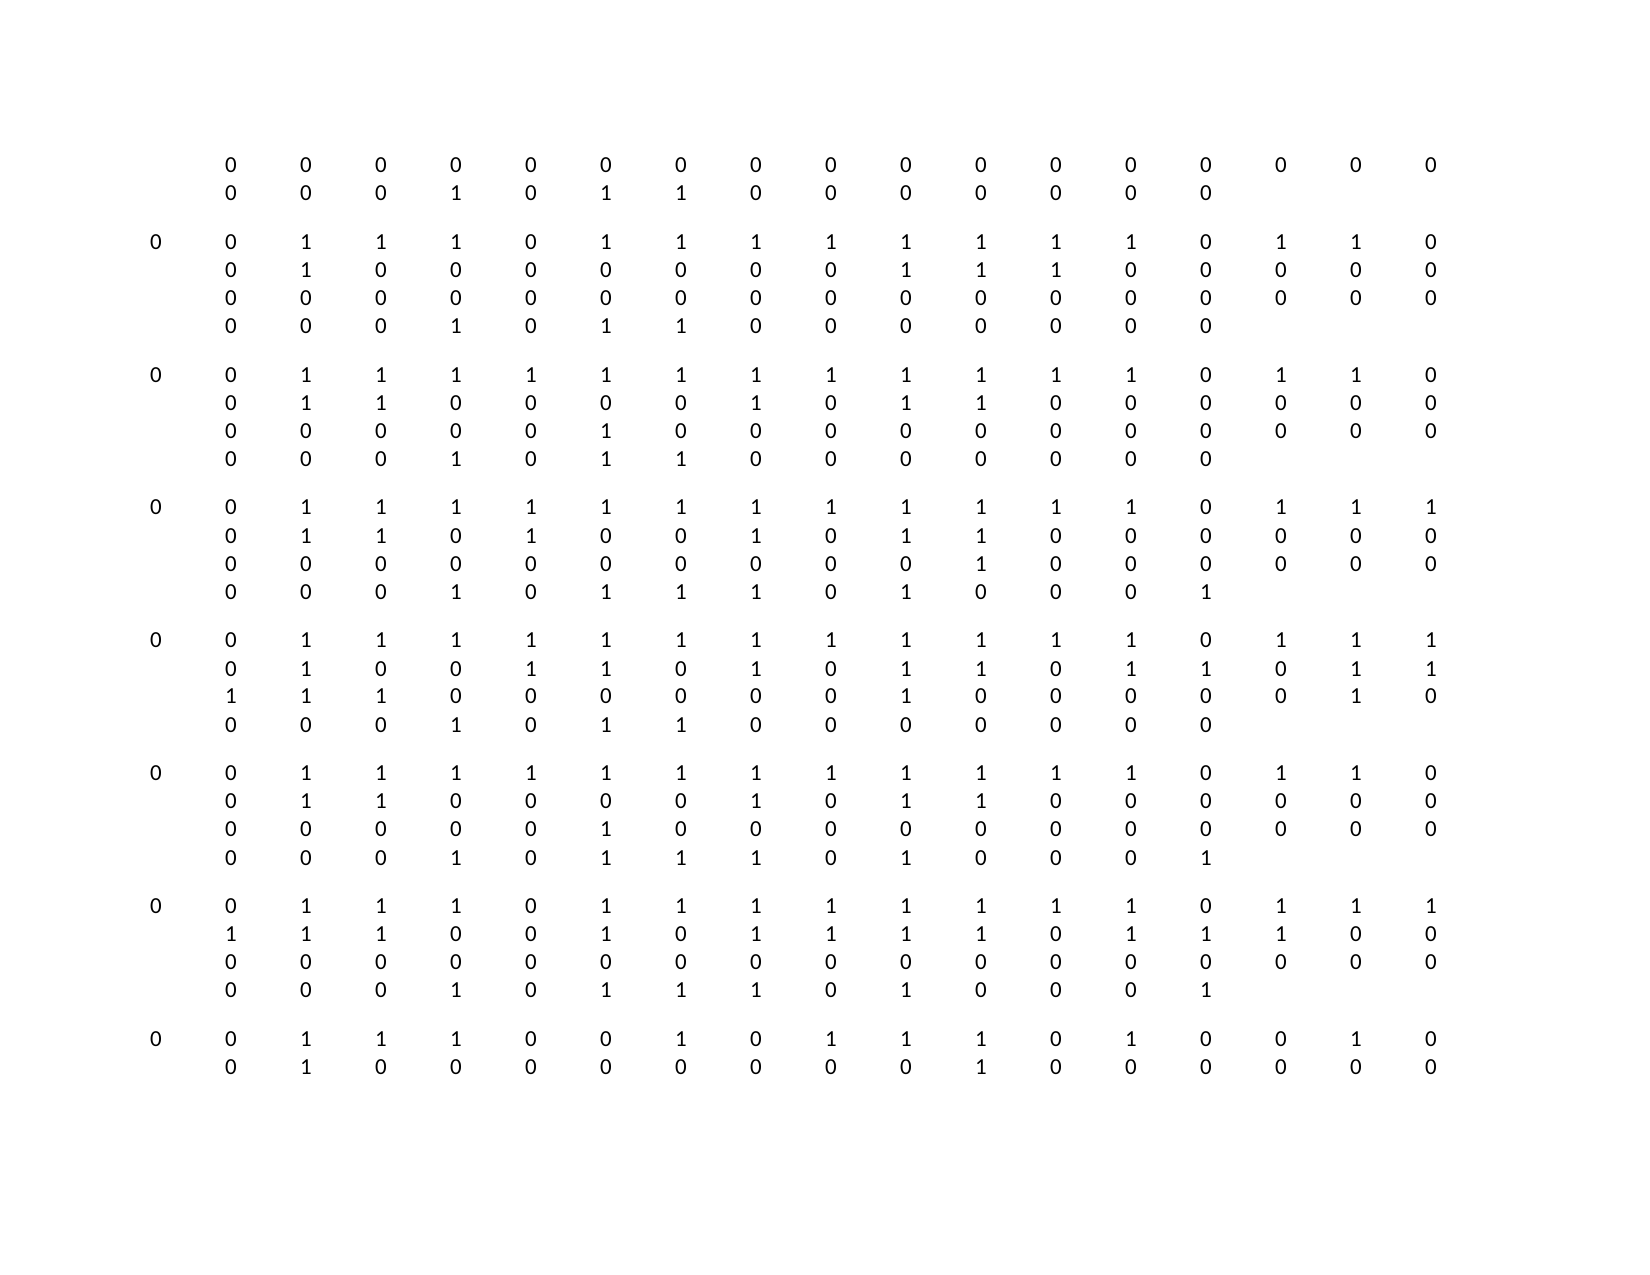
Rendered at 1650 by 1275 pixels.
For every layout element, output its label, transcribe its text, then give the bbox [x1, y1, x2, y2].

text 0 0 1 1 1 1 1 1 1 1 1 1 1 1 0 1 1 0 0 1 1 0 0 0 0 1 0 1 1 0 0 0 0 0 0 0 0 0 0 0 1 0 0 0 0 0 0 0 0 0 0 0 0 0 0 1 0 1 1 1 0 1 0 0 0 1 [150, 758, 1500, 871]
text 0 0 1 1 1 0 1 1 1 1 1 1 1 1 0 1 1 1 1 1 1 0 0 1 0 1 1 1 1 0 1 1 1 0 0 0 0 0 0 0 0 0 0 0 0 0 0 0 0 0 0 0 0 0 0 1 0 1 1 1 0 1 0 0 0 1 [150, 891, 1500, 1003]
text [150, 1024, 1500, 1080]
text 0 0 1 1 1 1 1 1 1 1 1 1 1 1 0 1 1 1 0 1 0 0 1 1 0 1 0 1 1 0 1 1 0 1 1 1 1 1 0 0 0 0 0 0 1 0 0 0 0 0 1 0 0 0 0 1 0 1 1 0 0 0 0 0 0 0 [150, 626, 1500, 738]
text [150, 150, 1500, 206]
text 0 0 1 1 1 1 1 1 1 1 1 1 1 1 0 1 1 1 0 1 1 0 1 0 0 1 0 1 1 0 0 0 0 0 0 0 0 0 0 0 0 0 0 0 0 1 0 0 0 0 0 0 0 0 0 1 0 1 1 1 0 1 0 0 0 1 [150, 493, 1500, 605]
text 0 0 1 1 1 0 1 1 1 1 1 1 1 1 0 1 1 0 0 1 0 0 0 0 0 0 0 1 1 1 0 0 0 0 0 0 0 0 0 0 0 0 0 0 0 0 0 0 0 0 0 0 0 0 0 1 0 1 1 0 0 0 0 0 0 0 [150, 227, 1500, 339]
text 0 0 1 1 1 1 1 1 1 1 1 1 1 1 0 1 1 0 0 1 1 0 0 0 0 1 0 1 1 0 0 0 0 0 0 0 0 0 0 0 1 0 0 0 0 0 0 0 0 0 0 0 0 0 0 1 0 1 1 0 0 0 0 0 0 0 [150, 360, 1500, 472]
